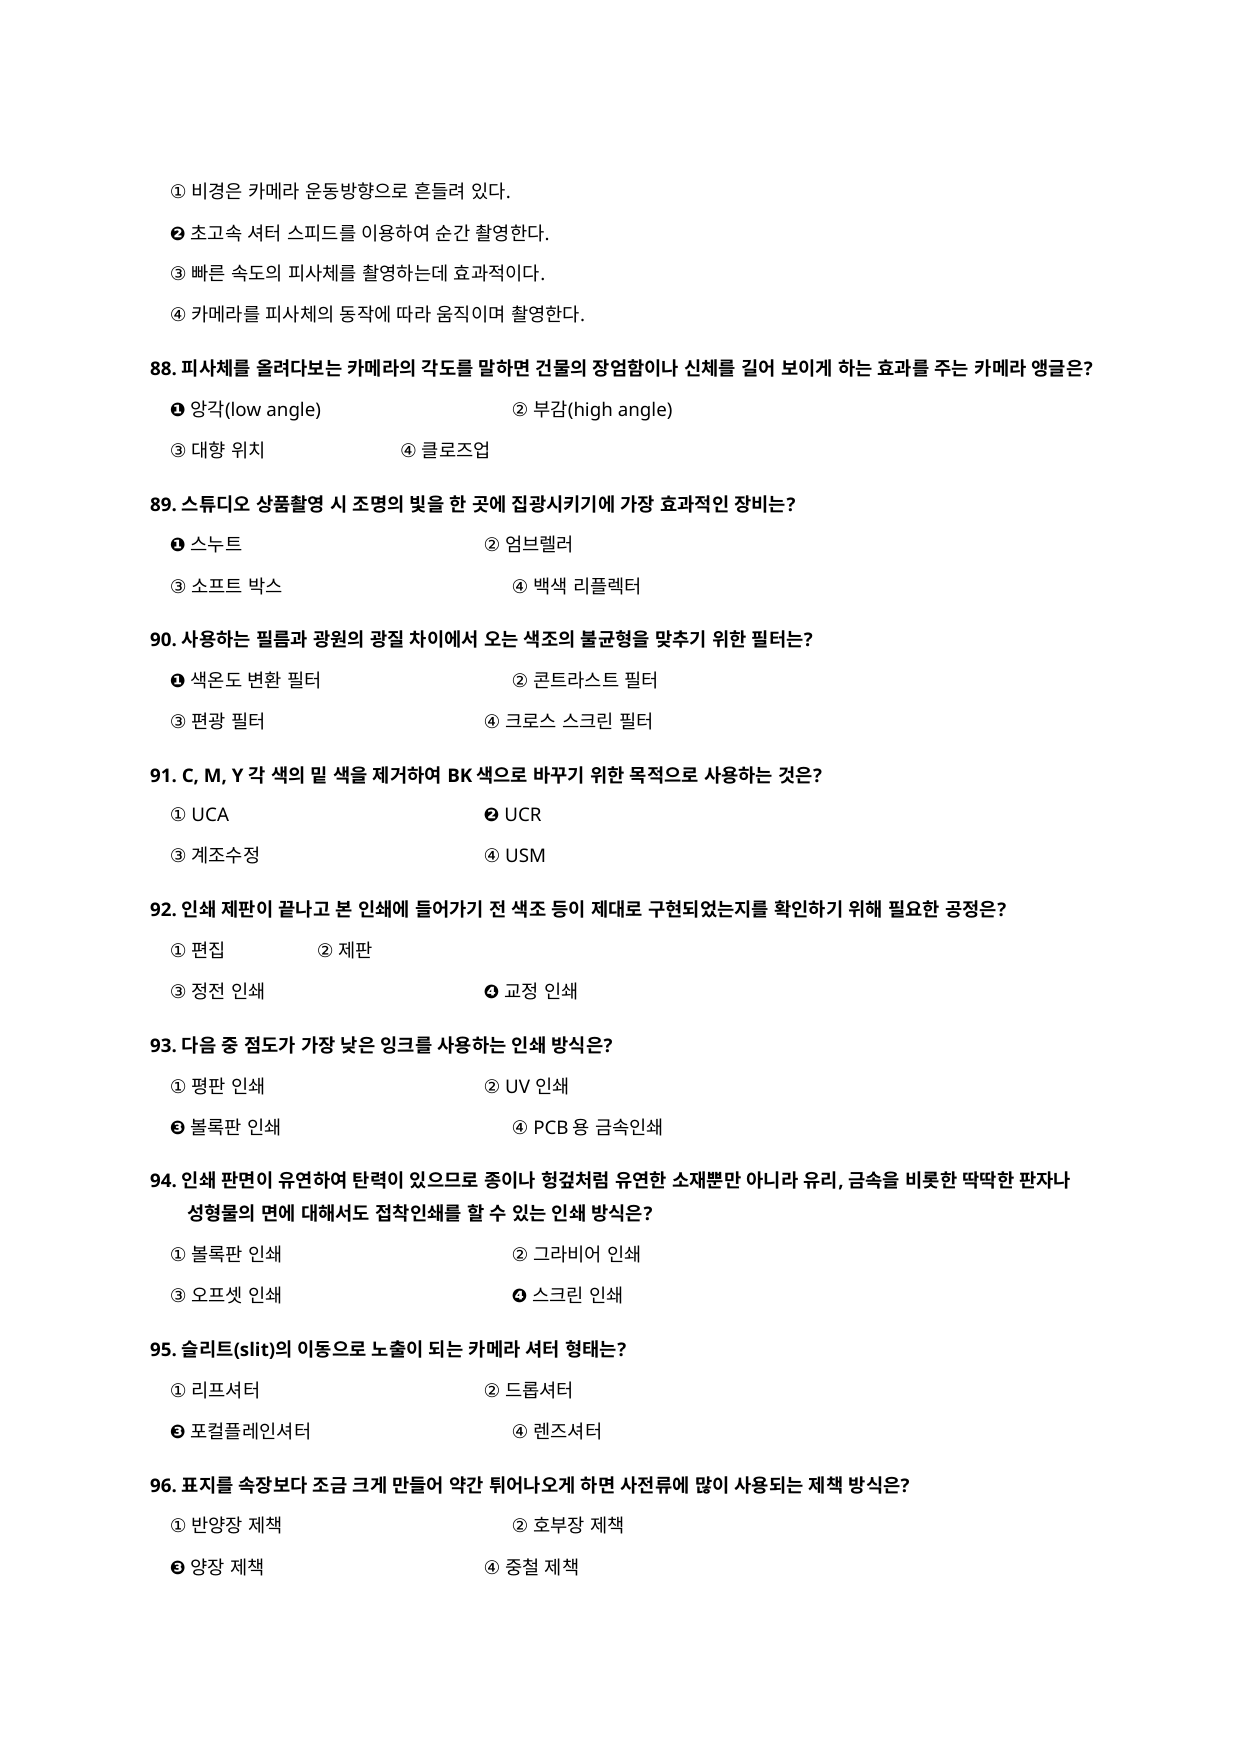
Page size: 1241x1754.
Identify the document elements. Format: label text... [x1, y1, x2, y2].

text ③ 정전 인쇄 ❹ 교정 인쇄 [150, 977, 1090, 1004]
text ❸ 볼록판 인쇄 ④ PCB용 금속인쇄 [150, 1112, 1090, 1140]
text ③ 소프트 박스 ④ 백색 리플렉터 [150, 571, 1090, 598]
text 92. 인쇄 제판이 끝나고 본 인쇄에 들어가기 전 색조 등이 제대로 구현되었는지를 확인하기 위해 필요한 공정은? [150, 895, 1090, 922]
text ③ 빠른 속도의 피사체를 촬영하는데 효과적이다. [150, 259, 1090, 286]
text ③ 대향 위치 ④ 클로즈업 [150, 436, 1090, 463]
text 95. 슬리트(slit)의 이동으로 노출이 되는 카메라 셔터 형태는? [150, 1334, 1090, 1362]
text ❸ 포컬플레인셔터 ④ 렌즈셔터 [150, 1417, 1090, 1444]
text ❶ 스누트 ② 엄브렐러 [150, 530, 1090, 557]
text ① 볼록판 인쇄 ② 그라비어 인쇄 [150, 1240, 1090, 1267]
text ❶ 색온도 변환 필터 ② 콘트라스트 필터 [150, 666, 1090, 693]
text ① 비경은 카메라 운동방향으로 흔들려 있다. [150, 177, 1090, 204]
text 94. 인쇄 판면이 유연하여 탄력이 있으므로 종이나 헝겊처럼 유연한 소재뿐만 아니라 유리, 금속을 비롯한 딱딱한 판자나 성형물의 면에 대해서도 접착인쇄를 할 수 있는 인쇄 방식은? [150, 1166, 1090, 1226]
text ① UCA ❷ UCR [150, 802, 1090, 827]
text ① 편집 ② 제판 [150, 936, 1090, 963]
text 89. 스튜디오 상품촬영 시 조명의 빛을 한 곳에 집광시키기에 가장 효과적인 장비는? [150, 489, 1090, 516]
text ① 평판 인쇄 ② UV 인쇄 [150, 1071, 1090, 1098]
text ③ 계조수정 ④ USM [150, 841, 1090, 868]
text ③ 편광 필터 ④ 크로스 스크린 필터 [150, 707, 1090, 734]
text 90. 사용하는 필름과 광원의 광질 차이에서 오는 색조의 불균형을 맞추기 위한 필터는? [150, 625, 1090, 652]
text ③ 오프셋 인쇄 ❹ 스크린 인쇄 [150, 1281, 1090, 1308]
text 88. 피사체를 올려다보는 카메라의 각도를 말하면 건물의 장엄함이나 신체를 길어 보이게 하는 효과를 주는 카메라 앵글은? [150, 353, 1090, 381]
text ❸ 양장 제책 ④ 중철 제책 [150, 1552, 1090, 1579]
text ① 리프셔터 ② 드롭셔터 [150, 1375, 1090, 1403]
text ❶ 앙각(low angle) ② 부감(high angle) [150, 394, 1090, 422]
text 91. C, M, Y 각 색의 밑 색을 제거하여 BK색으로 바꾸기 위한 목적으로 사용하는 것은? [150, 761, 1090, 788]
text ① 반양장 제책 ② 호부장 제책 [150, 1511, 1090, 1538]
text ❷ 초고속 셔터 스피드를 이용하여 순간 촬영한다. [150, 218, 1090, 245]
text ④ 카메라를 피사체의 동작에 따라 움직이며 촬영한다. [150, 300, 1090, 327]
text 93. 다음 중 점도가 가장 낮은 잉크를 사용하는 인쇄 방식은? [150, 1030, 1090, 1058]
text 96. 표지를 속장보다 조금 크게 만들어 약간 튀어나오게 하면 사전류에 많이 사용되는 제책 방식은? [150, 1470, 1090, 1497]
